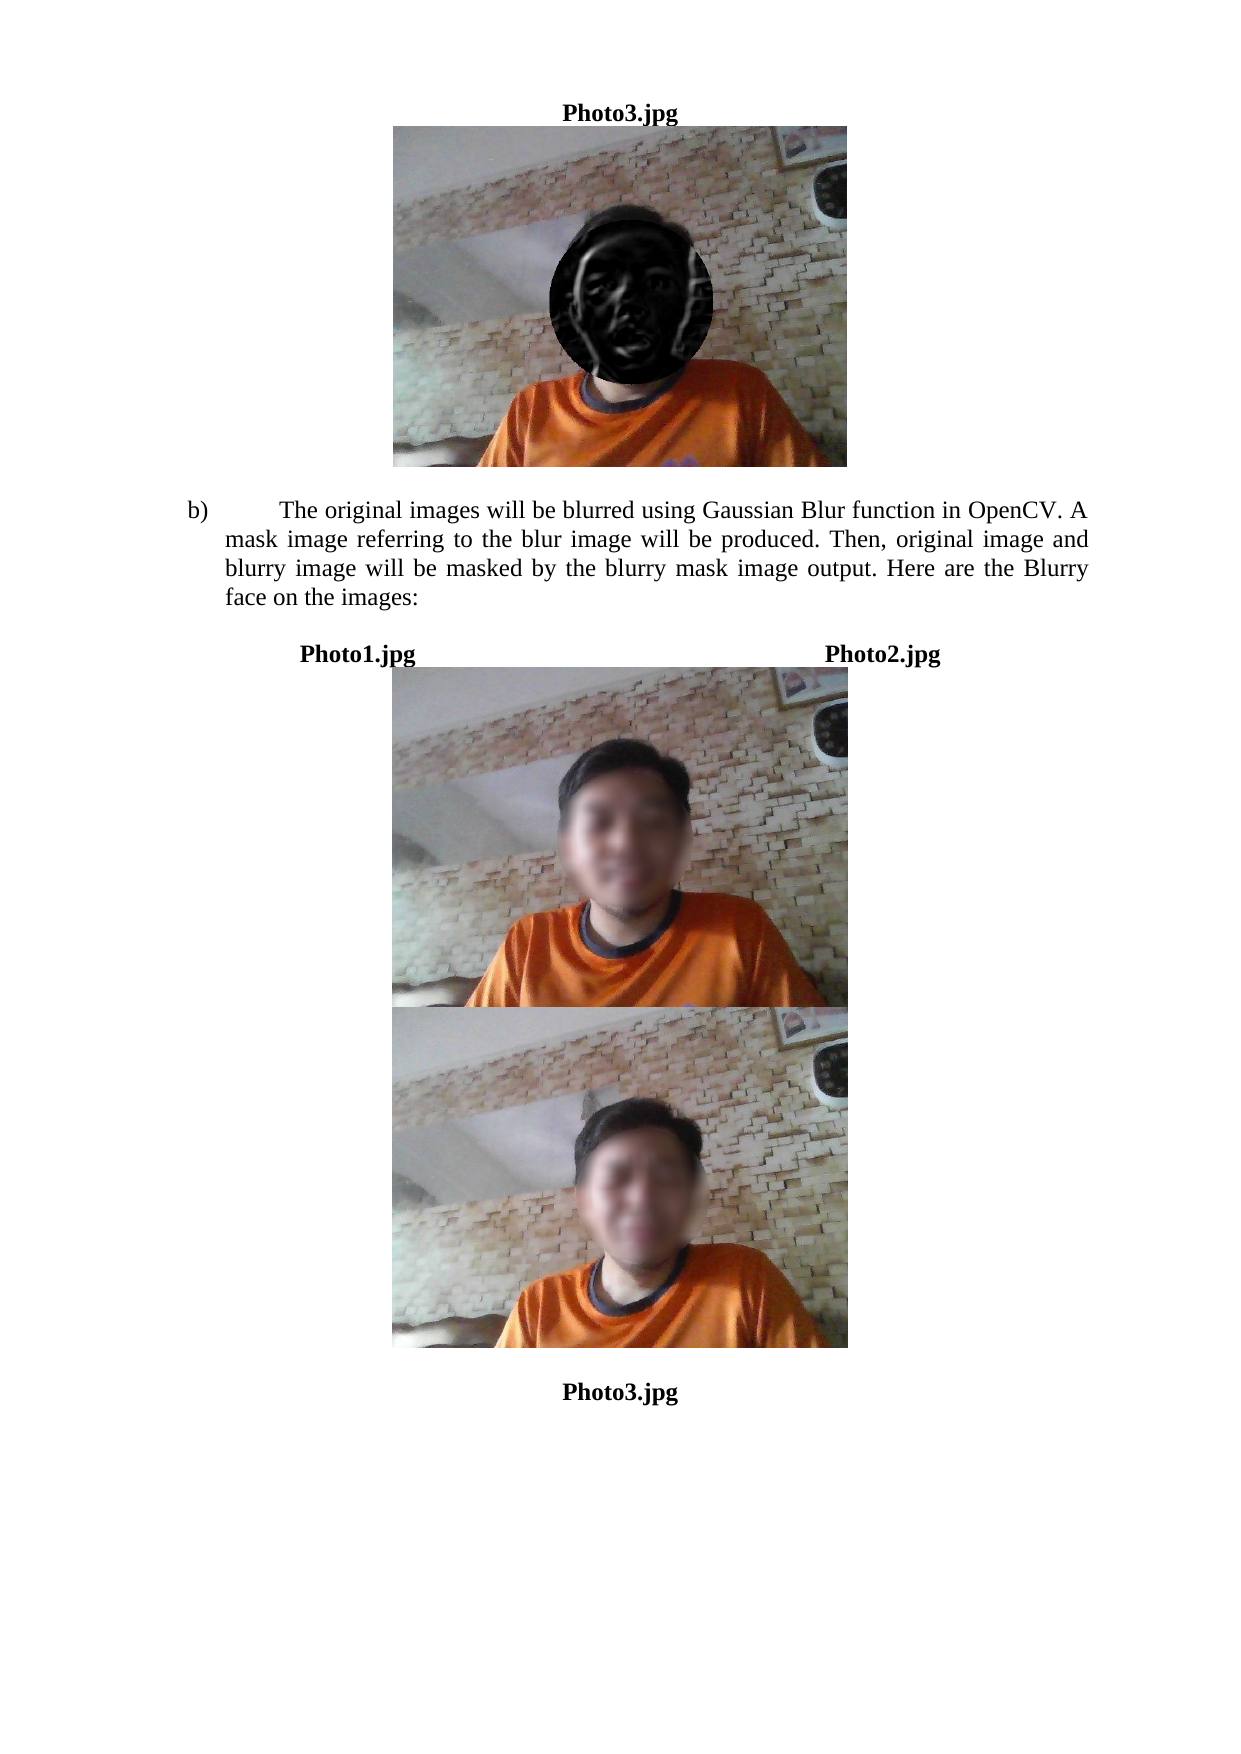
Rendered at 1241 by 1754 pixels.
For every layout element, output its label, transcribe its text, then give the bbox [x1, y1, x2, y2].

list The original images will be blurred using Gaussian Blur function in OpenCV. A mask image referring to the blur image will be produced. Then, original image and blurry image will be masked by the blurry mask image output. Here are the Blurry face on the images: [187, 495, 1090, 610]
text Photo3.jpg [94, 1377, 1090, 1406]
text Photo3.jpg [94, 98, 1090, 127]
picture [393, 126, 847, 467]
text Photo1.jpg Photo2.jpg [150, 639, 1090, 668]
picture [392, 667, 848, 1348]
